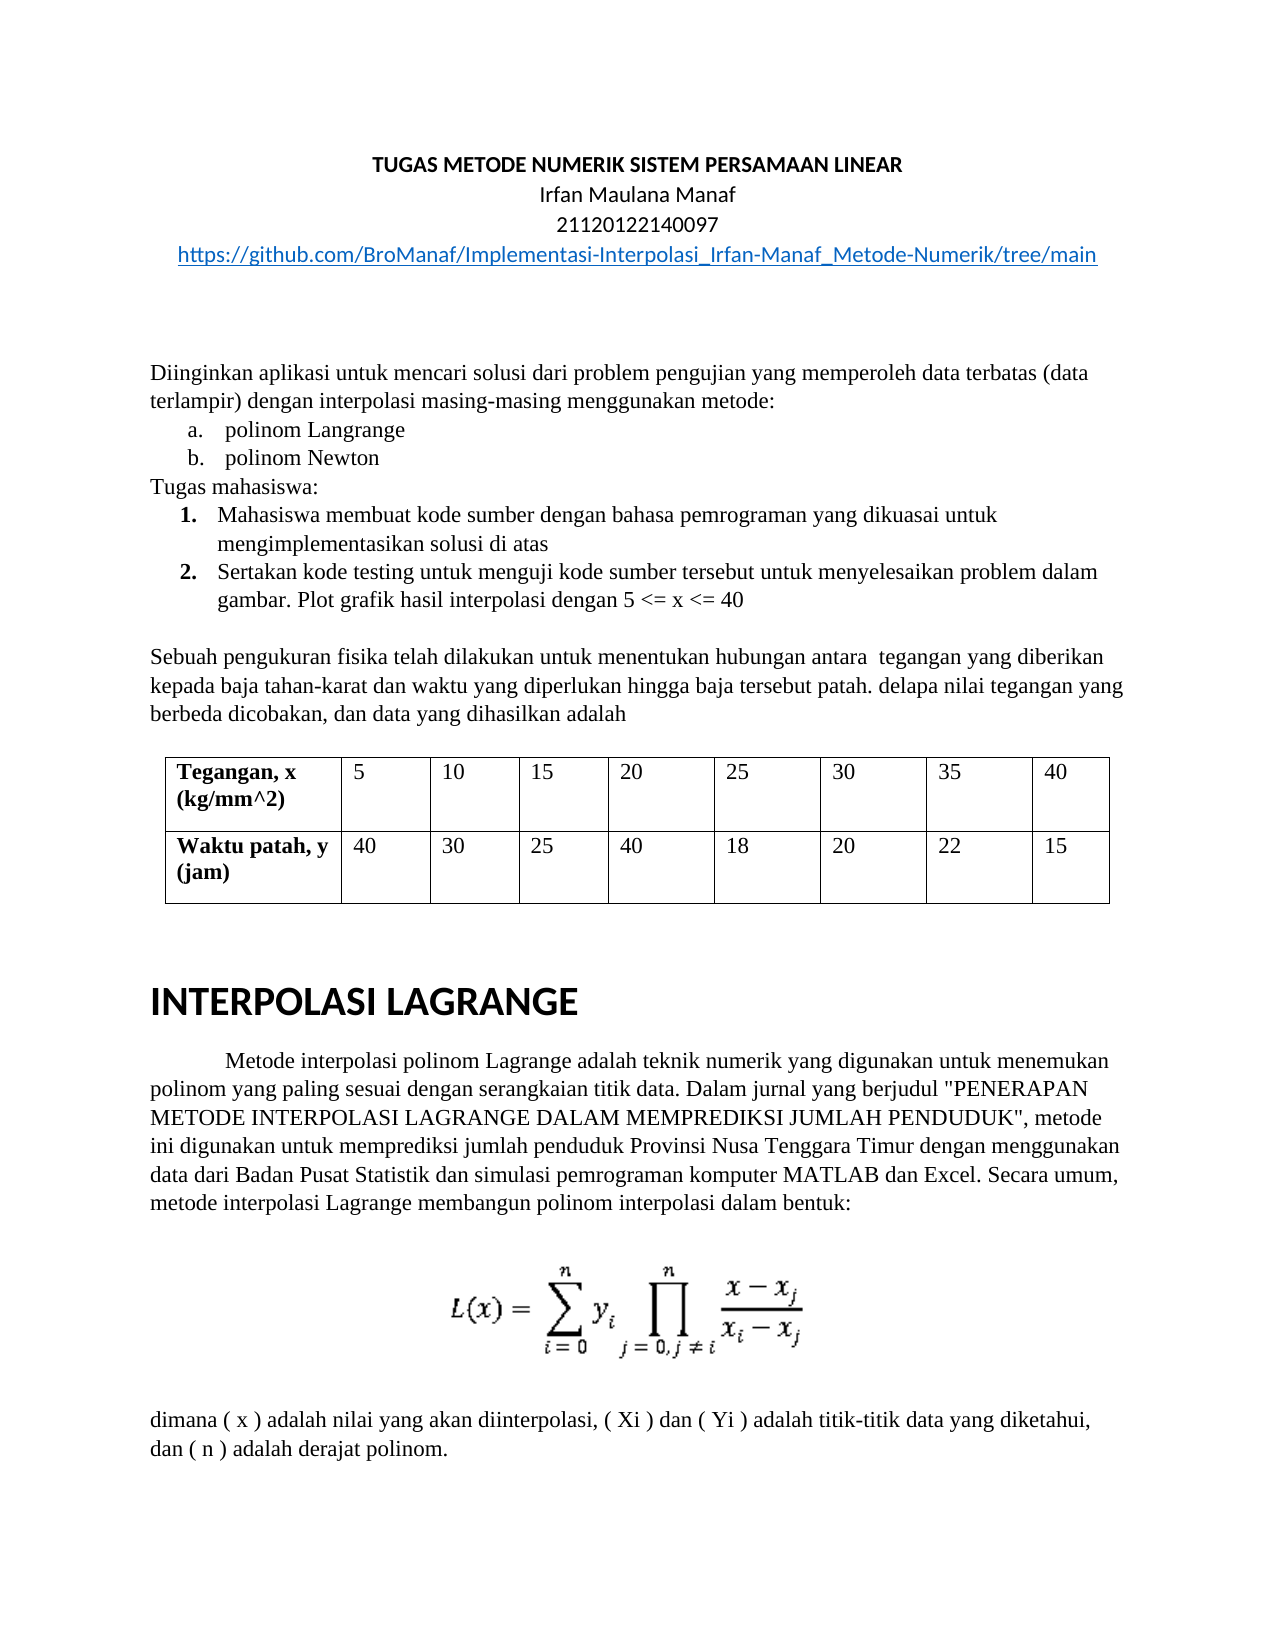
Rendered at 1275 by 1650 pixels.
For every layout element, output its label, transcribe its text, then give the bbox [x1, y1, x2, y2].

text Metode interpolasi polinom Lagrange adalah teknik numerik yang digunakan untuk menemukan polinom yang paling sesuai dengan serangkaian titik data. Dalam jurnal yang berjudul "PENERAPAN METODE INTERPOLASI LAGRANGE DALAM MEMPREDIKSI JUMLAH PENDUDUK", metode ini digunakan untuk memprediksi jumlah penduduk Provinsi Nusa Tenggara Timur dengan menggunakan data dari Badan Pusat Statistik dan simulasi pemrograman komputer MATLAB dan Excel. Secara umum, metode interpolasi Lagrange membangun polinom interpolasi dalam bentuk: [150, 1047, 1125, 1216]
table_cell 20 [821, 832, 926, 903]
text Diinginkan aplikasi untuk mencari solusi dari problem pengujian yang memperoleh data terbatas (data terlampir) dengan interpolasi masing-masing menggunakan metode: [150, 359, 1125, 414]
text 21120122140097 [150, 210, 1125, 238]
list Sertakan kode testing untuk menguji kode sumber tersebut untuk menyelesaikan problem dalam gambar. Plot grafik hasil interpolasi dengan 5 <= x <= 40 [179, 558, 1125, 613]
list Mahasiswa membuat kode sumber dengan bahasa pemrograman yang dikuasai untuk mengimplementasikan solusi di atas [179, 501, 1125, 556]
text Irfan Maulana Manaf [150, 180, 1125, 208]
text https://github.com/BroManaf/Implementasi-Interpolasi_Irfan-Manaf_Metode-Numerik/tree/main [150, 241, 1125, 269]
table_header 10 [431, 758, 519, 831]
table_header 30 [821, 758, 926, 831]
table_cell 40 [342, 832, 430, 903]
table_header 25 [715, 758, 820, 831]
table_cell 18 [715, 832, 820, 903]
text INTERPOLASI LAGRANGE [150, 975, 1125, 1026]
table_header 20 [609, 758, 714, 831]
list Sebuah pengukuran fisika telah dilakukan untuk menentukan hubungan antara tegangan yang diberikan kepada baja tahan-karat dan waktu yang diperlukan hingga baja tersebut patah. delapa nilai tegangan yang berbeda dicobakan, dan data yang dihasilkan adalah [150, 643, 1125, 727]
table_cell 30 [431, 832, 519, 903]
text TUGAS METODE NUMERIK SISTEM PERSAMAAN LINEAR [150, 150, 1125, 178]
table_cell Waktu patah, y (jam) [166, 832, 341, 903]
table_cell 15 [1033, 832, 1109, 903]
table_header 15 [520, 758, 608, 831]
table_cell 40 [609, 832, 714, 903]
table_header 35 [927, 758, 1032, 831]
table_header Tegangan, x (kg/mm^2) [166, 758, 341, 831]
list polinom Newton [187, 444, 1125, 471]
text Tugas mahasiswa: [150, 473, 1125, 499]
table_cell 22 [927, 832, 1032, 903]
list polinom Langrange [187, 416, 1125, 442]
table_header 40 [1033, 758, 1109, 831]
table_header 5 [342, 758, 430, 831]
text dimana ( x ) adalah nilai yang akan diinterpolasi, ( Xi ) dan ( Yi ) adalah titik-titik data yang diketahui, dan ( n ) adalah derajat polinom. [150, 1406, 1125, 1461]
table_cell 25 [520, 832, 608, 903]
